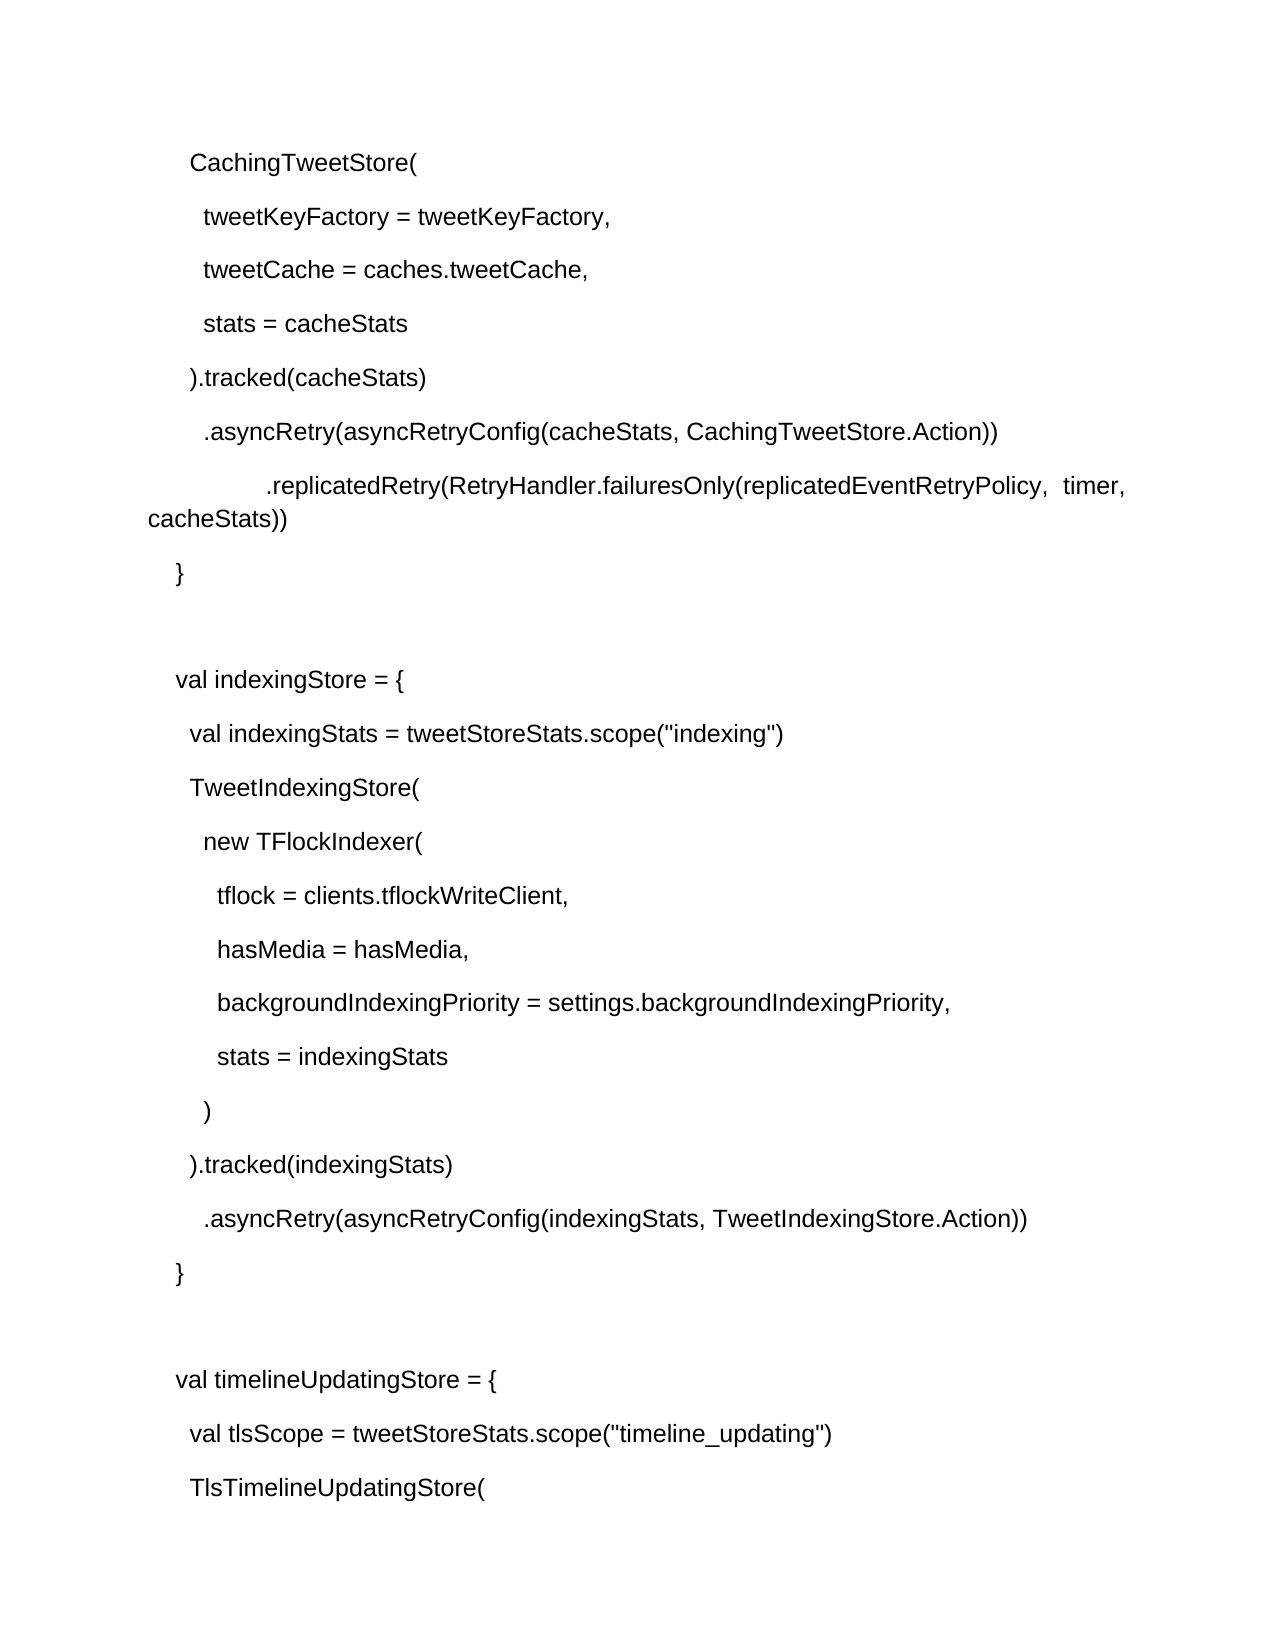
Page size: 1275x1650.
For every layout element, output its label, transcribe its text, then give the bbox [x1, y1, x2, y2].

text CachingTweetStore( [148, 148, 1127, 176]
text ).tracked(indexingStats) [148, 1150, 1127, 1179]
text TweetIndexingStore( [148, 773, 1127, 802]
text val tlsScope = tweetStoreStats.scope("timeline_updating") [148, 1419, 1127, 1448]
text ) [148, 1096, 1127, 1125]
text } [148, 1258, 1127, 1286]
text .replicatedRetry(RetryHandler.failuresOnly(replicatedEventRetryPolicy, timer, cacheStats)) [148, 471, 1127, 532]
text tweetCache = caches.tweetCache, [148, 255, 1127, 284]
text ).tracked(cacheStats) [148, 363, 1127, 392]
text tflock = clients.tflockWriteClient, [148, 881, 1127, 909]
text } [148, 558, 1127, 586]
text val indexingStats = tweetStoreStats.scope("indexing") [148, 719, 1127, 748]
text val indexingStore = { [148, 665, 1127, 694]
text val timelineUpdatingStore = { [148, 1365, 1127, 1394]
text backgroundIndexingPriority = settings.backgroundIndexingPriority, [148, 988, 1127, 1017]
text stats = indexingStats [148, 1042, 1127, 1071]
text stats = cacheStats [148, 309, 1127, 338]
text hasMedia = hasMedia, [148, 934, 1127, 963]
text .asyncRetry(asyncRetryConfig(indexingStats, TweetIndexingStore.Action)) [148, 1204, 1127, 1233]
text .asyncRetry(asyncRetryConfig(cacheStats, CachingTweetStore.Action)) [148, 417, 1127, 446]
text TlsTimelineUpdatingStore( [148, 1473, 1127, 1502]
text tweetKeyFactory = tweetKeyFactory, [148, 201, 1127, 230]
text new TFlockIndexer( [148, 827, 1127, 856]
